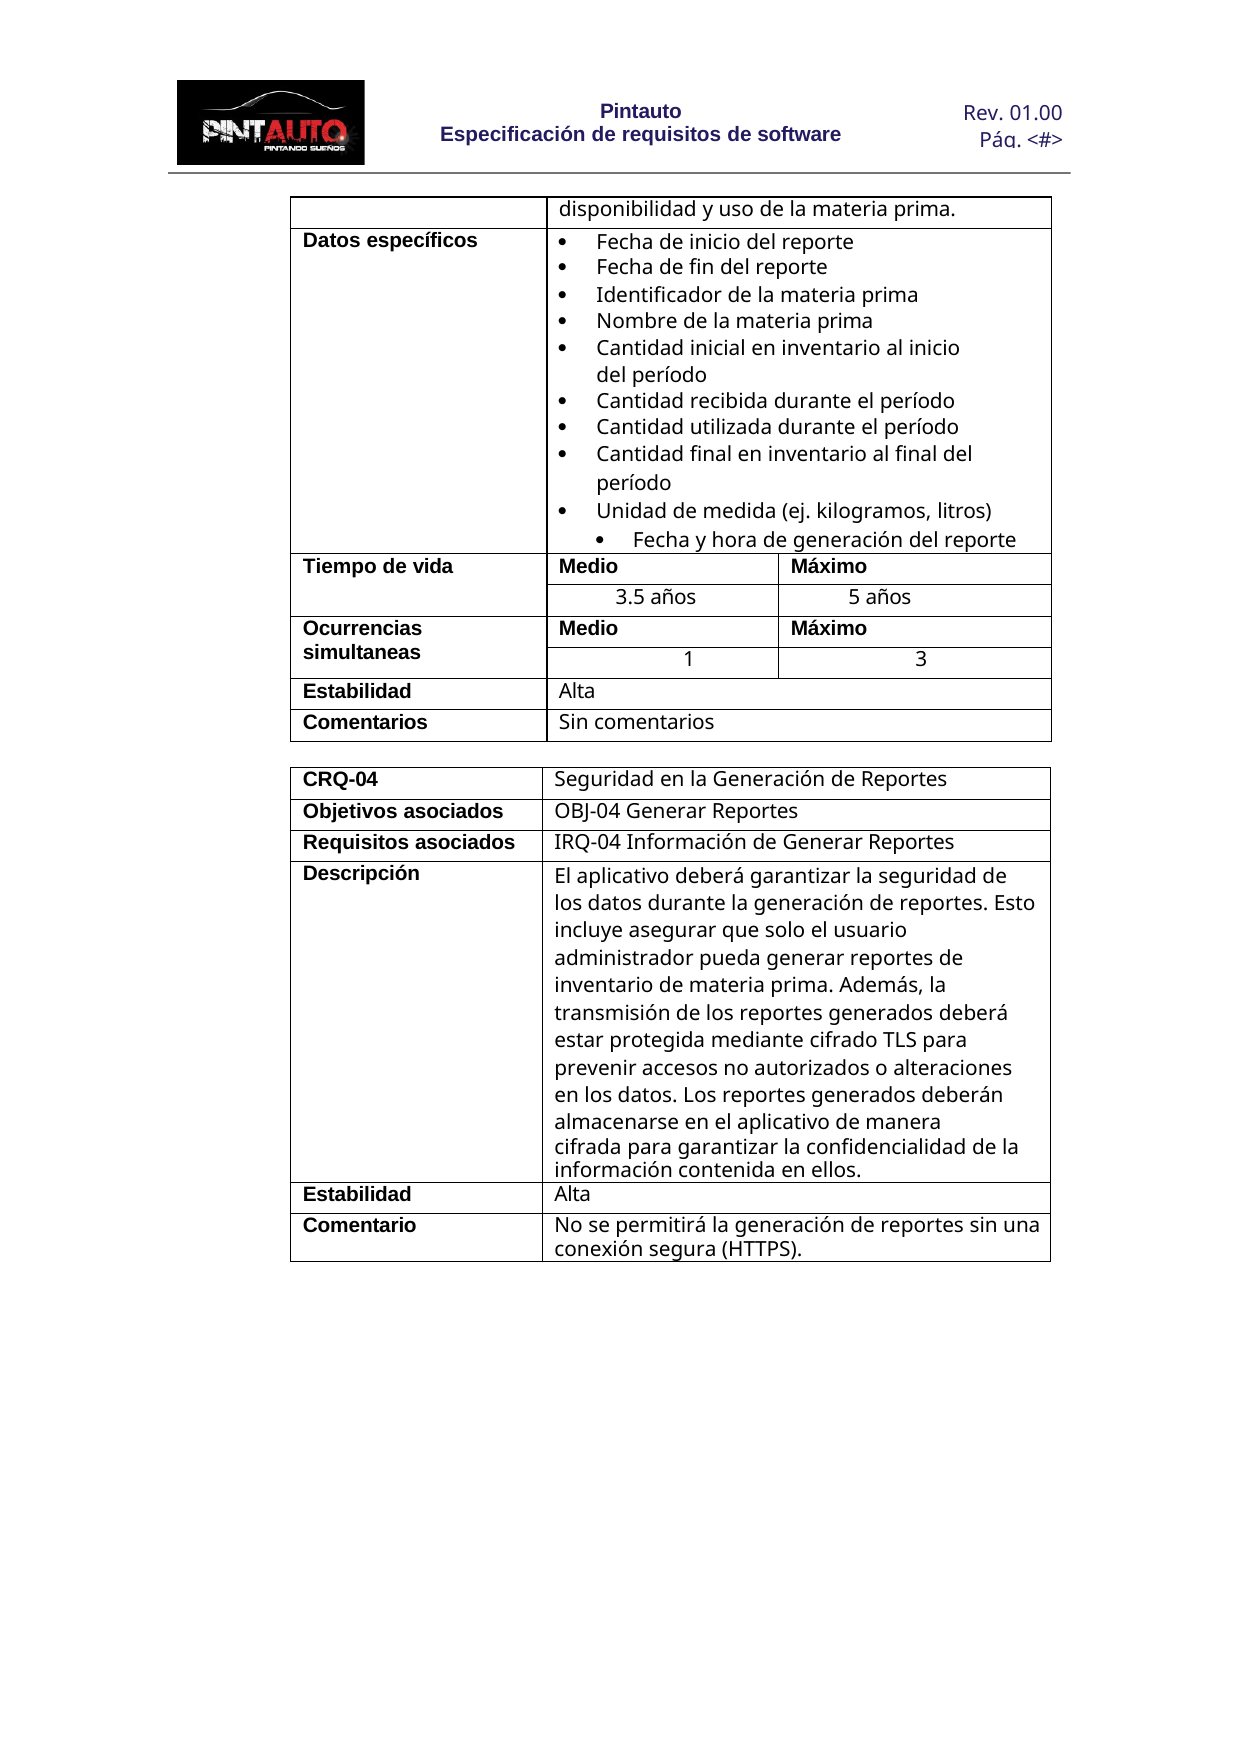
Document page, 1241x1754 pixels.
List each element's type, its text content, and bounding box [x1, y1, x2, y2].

table_cell Alta [548, 679, 1051, 709]
table_cell OBJ-04 Generar Reportes [543, 800, 1050, 830]
table_cell El aplicativo deberá garantizar la seguridad de los datos durante la generación de reportes. Esto incluye asegurar que solo el usuario administrador pueda generar reportes de inventario de materia prima. Además, la transmisión de los reportes generados deberá estar protegida mediante cifrado TLS para prevenir accesos no autorizados o alteraciones en los datos. Los reportes generados deberán almacenarse en el aplicativo de manera cifrada para garantizar la confidencialidad de la información contenida en ellos. [543, 862, 1050, 1182]
table_cell Sin comentarios [548, 710, 1051, 741]
table_cell Comentario [291, 1214, 542, 1261]
table_cell Máximo [779, 617, 1051, 647]
table_header [291, 198, 546, 228]
table_cell Estabilidad [291, 679, 546, 709]
table_cell Alta [543, 1183, 1050, 1213]
table_cell 3.5 años [548, 585, 778, 616]
table_cell Medio [548, 617, 778, 647]
table_cell Medio [548, 554, 778, 584]
table_header disponibilidad y uso de la materia prima. [548, 198, 1051, 228]
table_header Seguridad en la Generación de Reportes [543, 768, 1050, 798]
table_cell Fecha de inicio del reporte Fecha de fin del reporte Identificador de la materia prima Nombre de la materia prima Cantidad inicial en inventario al inicio del período Cantidad recibida durante el período Cantidad utilizada durante el período Cantidad final en inventario al final del período Unidad de medida (ej. kilogramos, litros) Fecha y hora de generación del reporte [548, 229, 1051, 553]
table_cell Requisitos asociados [291, 831, 542, 861]
table_cell IRQ-04 Información de Generar Reportes [543, 831, 1050, 861]
picture [177, 80, 365, 165]
table_cell 3 [779, 648, 1051, 678]
table_cell Tiempo de vida [291, 554, 546, 616]
table_cell Objetivos asociados [291, 800, 542, 830]
table_cell Descripción [291, 862, 542, 1182]
table_cell No se permitirá la generación de reportes sin una conexión segura (HTTPS). [543, 1214, 1050, 1261]
table_cell 5 años [779, 585, 1051, 616]
table_cell Datos específicos [291, 229, 546, 553]
table_cell 1 [548, 648, 778, 678]
table_header CRQ-04 [291, 768, 542, 798]
table_cell Comentarios [291, 710, 546, 741]
table_cell Máximo [779, 554, 1051, 584]
table_cell Estabilidad [291, 1183, 542, 1213]
table_cell Ocurrencias simultaneas [291, 617, 546, 678]
